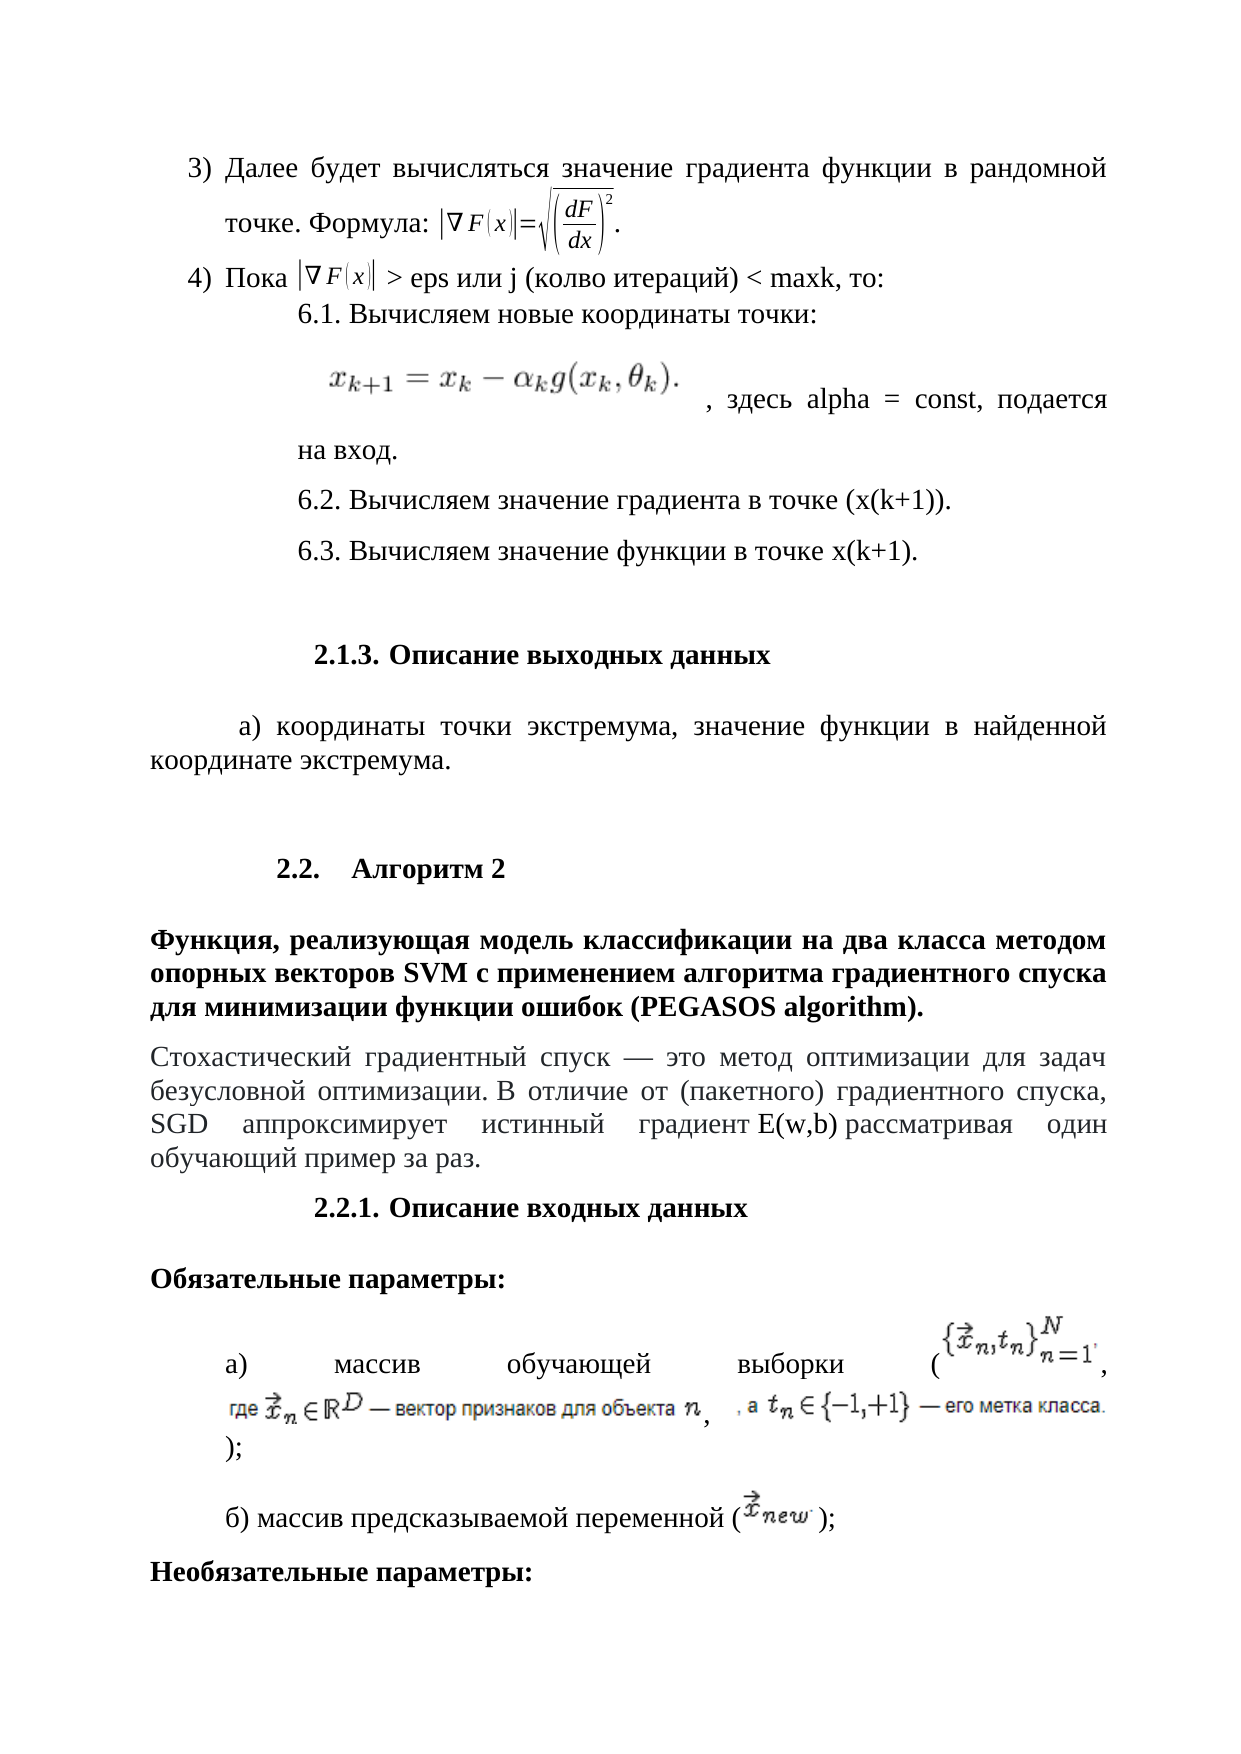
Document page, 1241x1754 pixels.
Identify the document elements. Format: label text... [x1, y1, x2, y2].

text Необязательные параметры: [150, 1554, 1107, 1588]
picture [225, 1384, 704, 1424]
list 6.2. Вычисляем значение градиента в точке (x(k+1)). [297, 482, 1107, 516]
list 6.1. Вычисляем новые координаты точки: [297, 296, 1107, 330]
picture [734, 1379, 1108, 1424]
text Функция, реализующая модель классификации на два класса методом опорных векторов SVM с применением алгоритма градиентного спуска для минимизации функции ошибок (PEGASOS algorithm). [150, 922, 1107, 1022]
list Пока > eps или j (колво итераций) < maxk, то: [187, 260, 1107, 293]
list Описание выходных данных [314, 637, 1107, 671]
picture [297, 346, 706, 409]
text а) координаты точки экстремума, значение функции в найденной координате экстремума. [150, 708, 1107, 776]
list Далее будет вычисляться значение градиента функции в рандомной точке. Формула: . [187, 150, 1107, 257]
text Обязательные параметры: [150, 1261, 1107, 1295]
list Описание входных данных [314, 1190, 1107, 1223]
list 6.3. Вычисляем значение функции в точке x(k+1). [297, 533, 1107, 566]
text Стохастический градиентный спуск — это метод оптимизации для задач безусловной оптимизации. В отличие от (пакетного) градиентного спуска, SGD аппроксимирует истинный градиент E(w,b) рассматривая один обучающий пример за раз. [482, 1106, 1107, 1173]
text б) массив предсказываемой переменной (); [225, 1484, 1107, 1534]
picture [741, 1483, 819, 1528]
picture [941, 1299, 1101, 1374]
list Алгоритм 2 [276, 851, 1107, 884]
